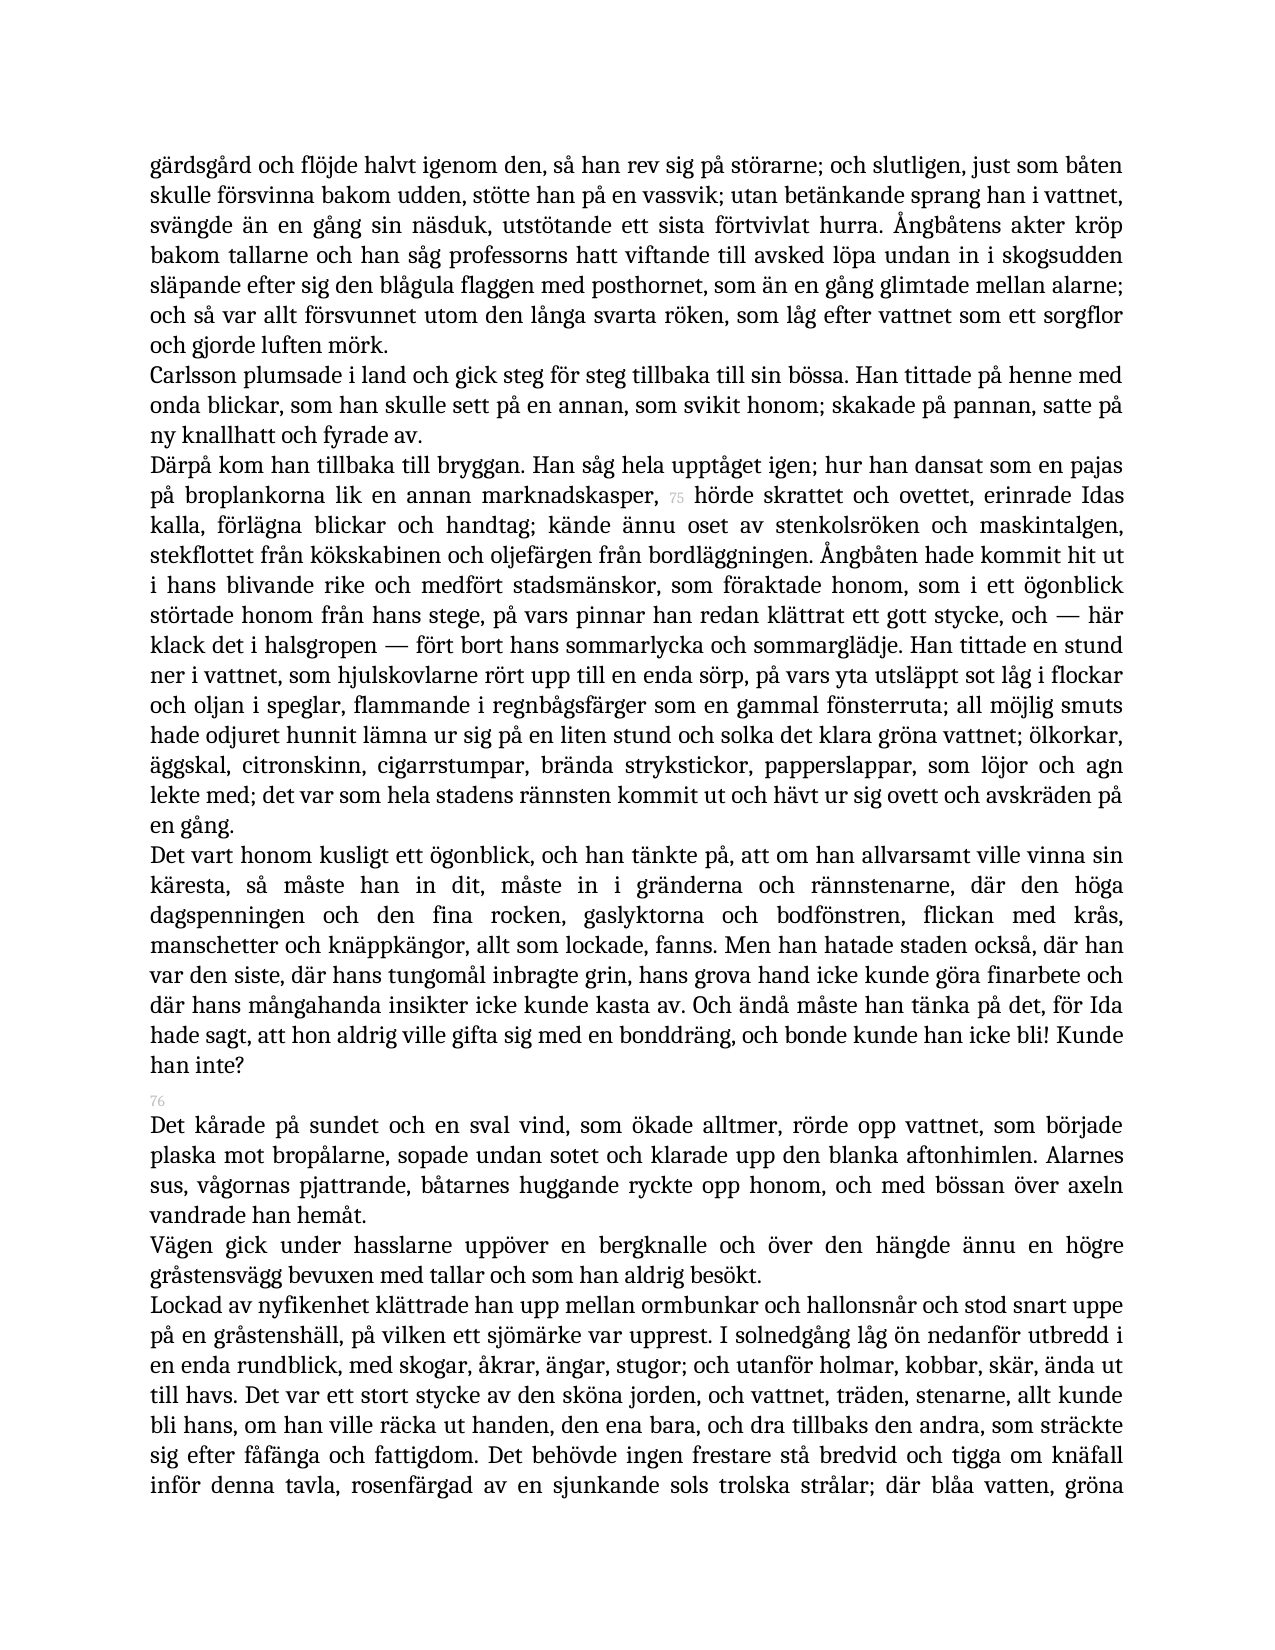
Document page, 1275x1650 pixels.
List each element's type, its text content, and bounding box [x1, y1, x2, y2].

text Det vart honom kusligt ett ögonblick, och han tänkte på, att om han allvarsamt ville vinna sin käresta, så måste han in dit, måste in i gränderna och rännstenarne, där den höga dagspenningen och den fina rocken, gaslyktorna och bodfönstren, flickan med krås, manschetter och knäppkängor, allt som lockade, fanns. Men han hatade staden också, där han var den siste, där hans tungomål inbragte grin, hans grova hand icke kunde göra finarbete och där hans mångahanda insikter icke kunde kasta av. Och ändå måste han tänka på det, för Ida hade sagt, att hon aldrig ville gifta sig med en bonddräng, och bonde kunde han icke bli! Kunde han inte? [150, 840, 1125, 1080]
text Vägen gick under hasslarne uppöver en bergknalle och över den hängde ännu en högre gråstensvägg bevuxen med tallar och som han aldrig besökt. [150, 1230, 1125, 1290]
text Därpå kom han tillbaka till bryggan. Han såg hela upptåget igen; hur han dansat som en pajas på broplankorna lik en annan marknadskasper, 75 hörde skrattet och ovettet, erinrade Idas kalla, förlägna blickar och handtag; kände ännu oset av stenkolsröken och maskintalgen, stekflottet från kökskabinen och oljefärgen från bordläggningen. Ångbåten hade kommit hit ut i hans blivande rike och medfört stadsmänskor, som föraktade honom, som i ett ögonblick störtade honom från hans stege, på vars pinnar han redan klättrat ett gott stycke, och — här klack det i halsgropen — fört bort hans sommarlycka och sommarglädje. Han tittade en stund ner i vattnet, som hjulskovlarne rört upp till en enda sörp, på vars yta utsläppt sot låg i flockar och oljan i speglar, flammande i regnbågsfärger som en gammal fönsterruta; all möjlig smuts hade odjuret hunnit lämna ur sig på en liten stund och solka det klara gröna vattnet; ölkorkar, äggskal, citronskinn, cigarrstumpar, brända strykstickor, papperslappar, som löjor och agn lekte med; det var som hela stadens rännsten kommit ut och hävt ur sig ovett och avskräden på en gång. [150, 450, 1125, 840]
text Det kårade på sundet och en sval vind, som ökade alltmer, rörde opp vattnet, som började plaska mot bropålarne, sopade undan sotet och klarade upp den blanka aftonhimlen. Alarnes sus, vågornas pjattrande, båtarnes huggande ryckte opp honom, och med bössan över axeln vandrade han hemåt. [150, 1110, 1125, 1230]
text Carlsson plumsade i land och gick steg för steg tillbaka till sin bössa. Han tittade på henne med onda blickar, som han skulle sett på en annan, som svikit honom; skakade på pannan, satte på ny knallhatt och fyrade av. [150, 360, 1125, 450]
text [150, 1290, 1125, 1500]
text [150, 150, 1125, 360]
text 76 [150, 1080, 1125, 1110]
